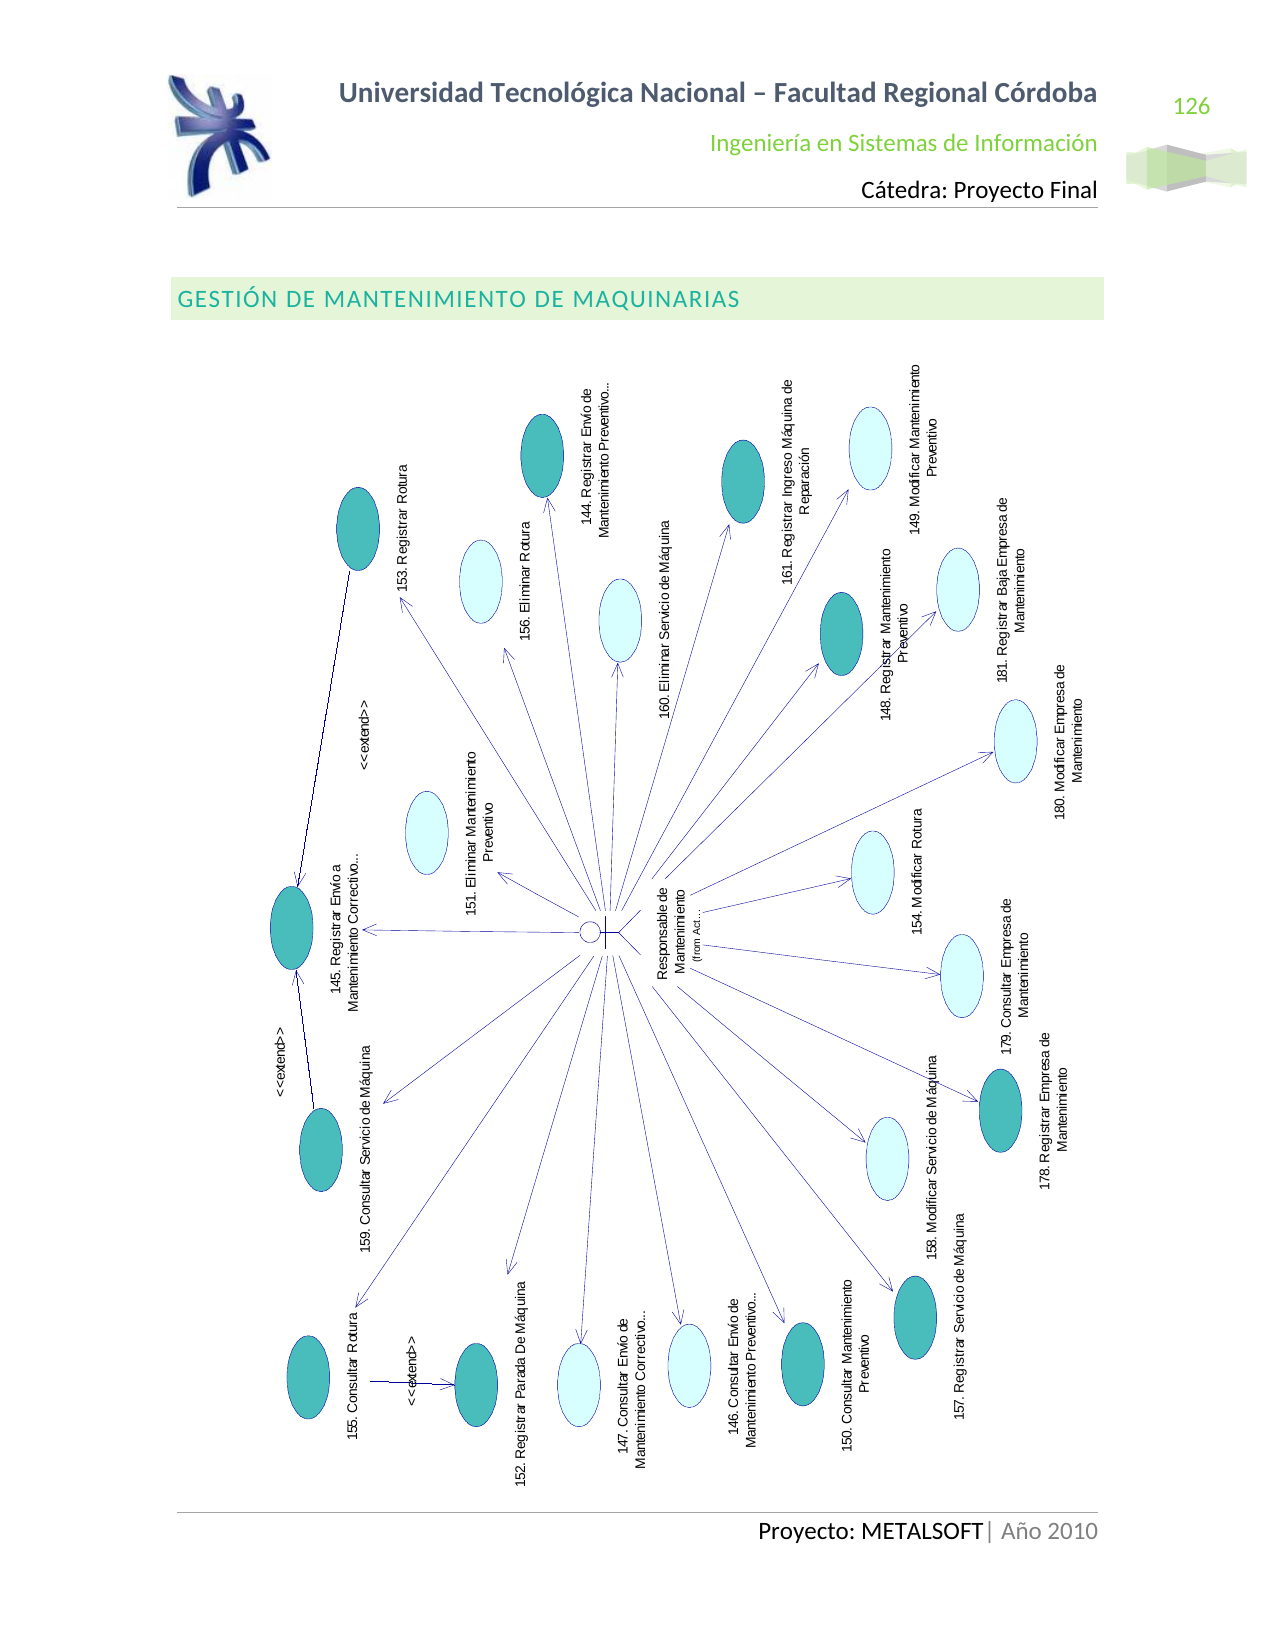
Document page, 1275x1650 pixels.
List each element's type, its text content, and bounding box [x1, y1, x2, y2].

subtitle Gestión de Mantenimiento de Maquinarias [177, 283, 1098, 313]
picture [167, 74, 272, 199]
